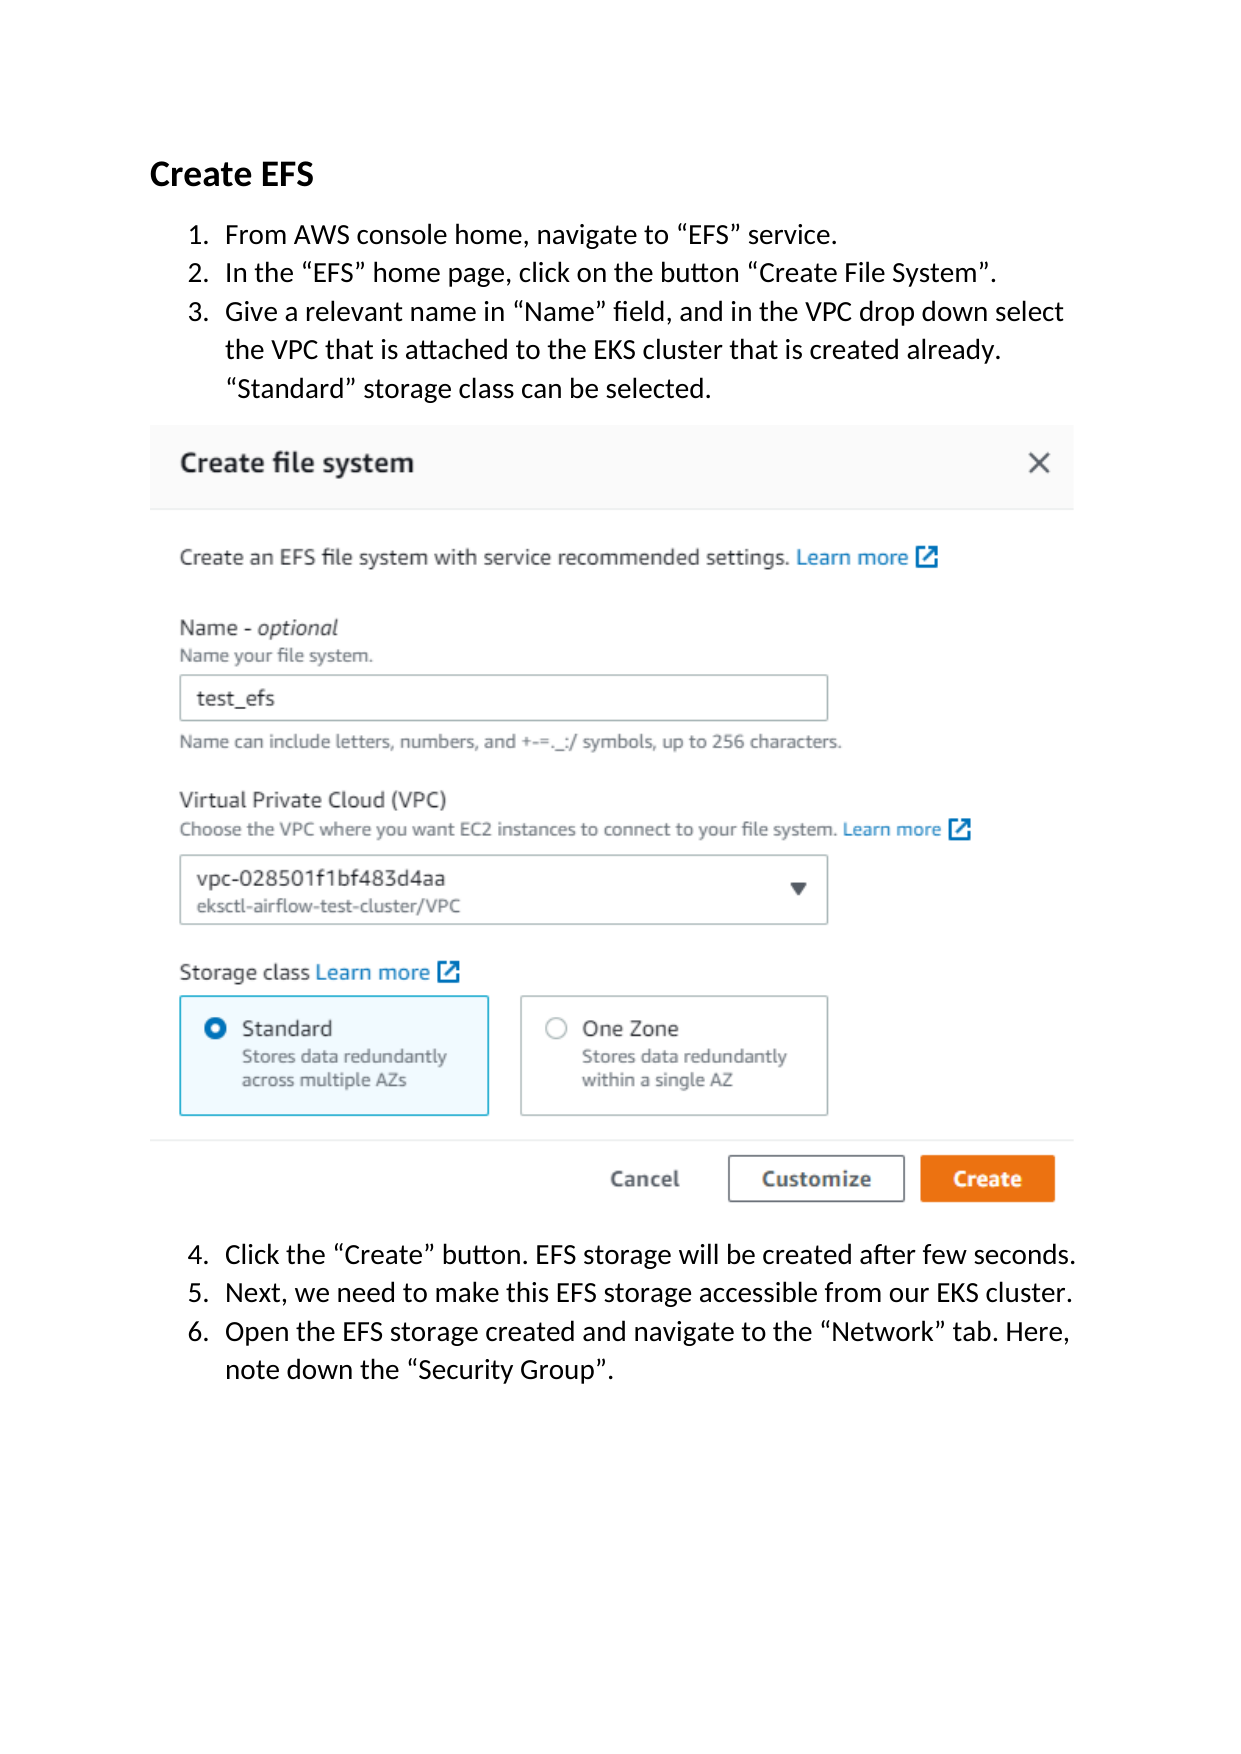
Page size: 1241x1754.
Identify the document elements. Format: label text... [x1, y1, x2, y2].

picture [150, 425, 1074, 1218]
list Open the EFS storage created and navigate to the “Network” tab. Here, note down the “Security Group”. [187, 1313, 1090, 1387]
list Click the “Create” button. EFS storage will be created after few seconds. [187, 1236, 1090, 1272]
text Create EFS [150, 150, 1090, 196]
list In the “EFS” home page, click on the button “Create File System”. [187, 254, 1090, 290]
list Give a relevant name in “Name” field, and in the VPC drop down select the VPC that is attached to the EKS cluster that is created already. “Standard” storage class can be selected. [187, 293, 1090, 406]
list From AWS console home, navigate to “EFS” service. [187, 216, 1090, 252]
list Next, we need to make this EFS storage accessible from our EKS cluster. [187, 1274, 1090, 1310]
